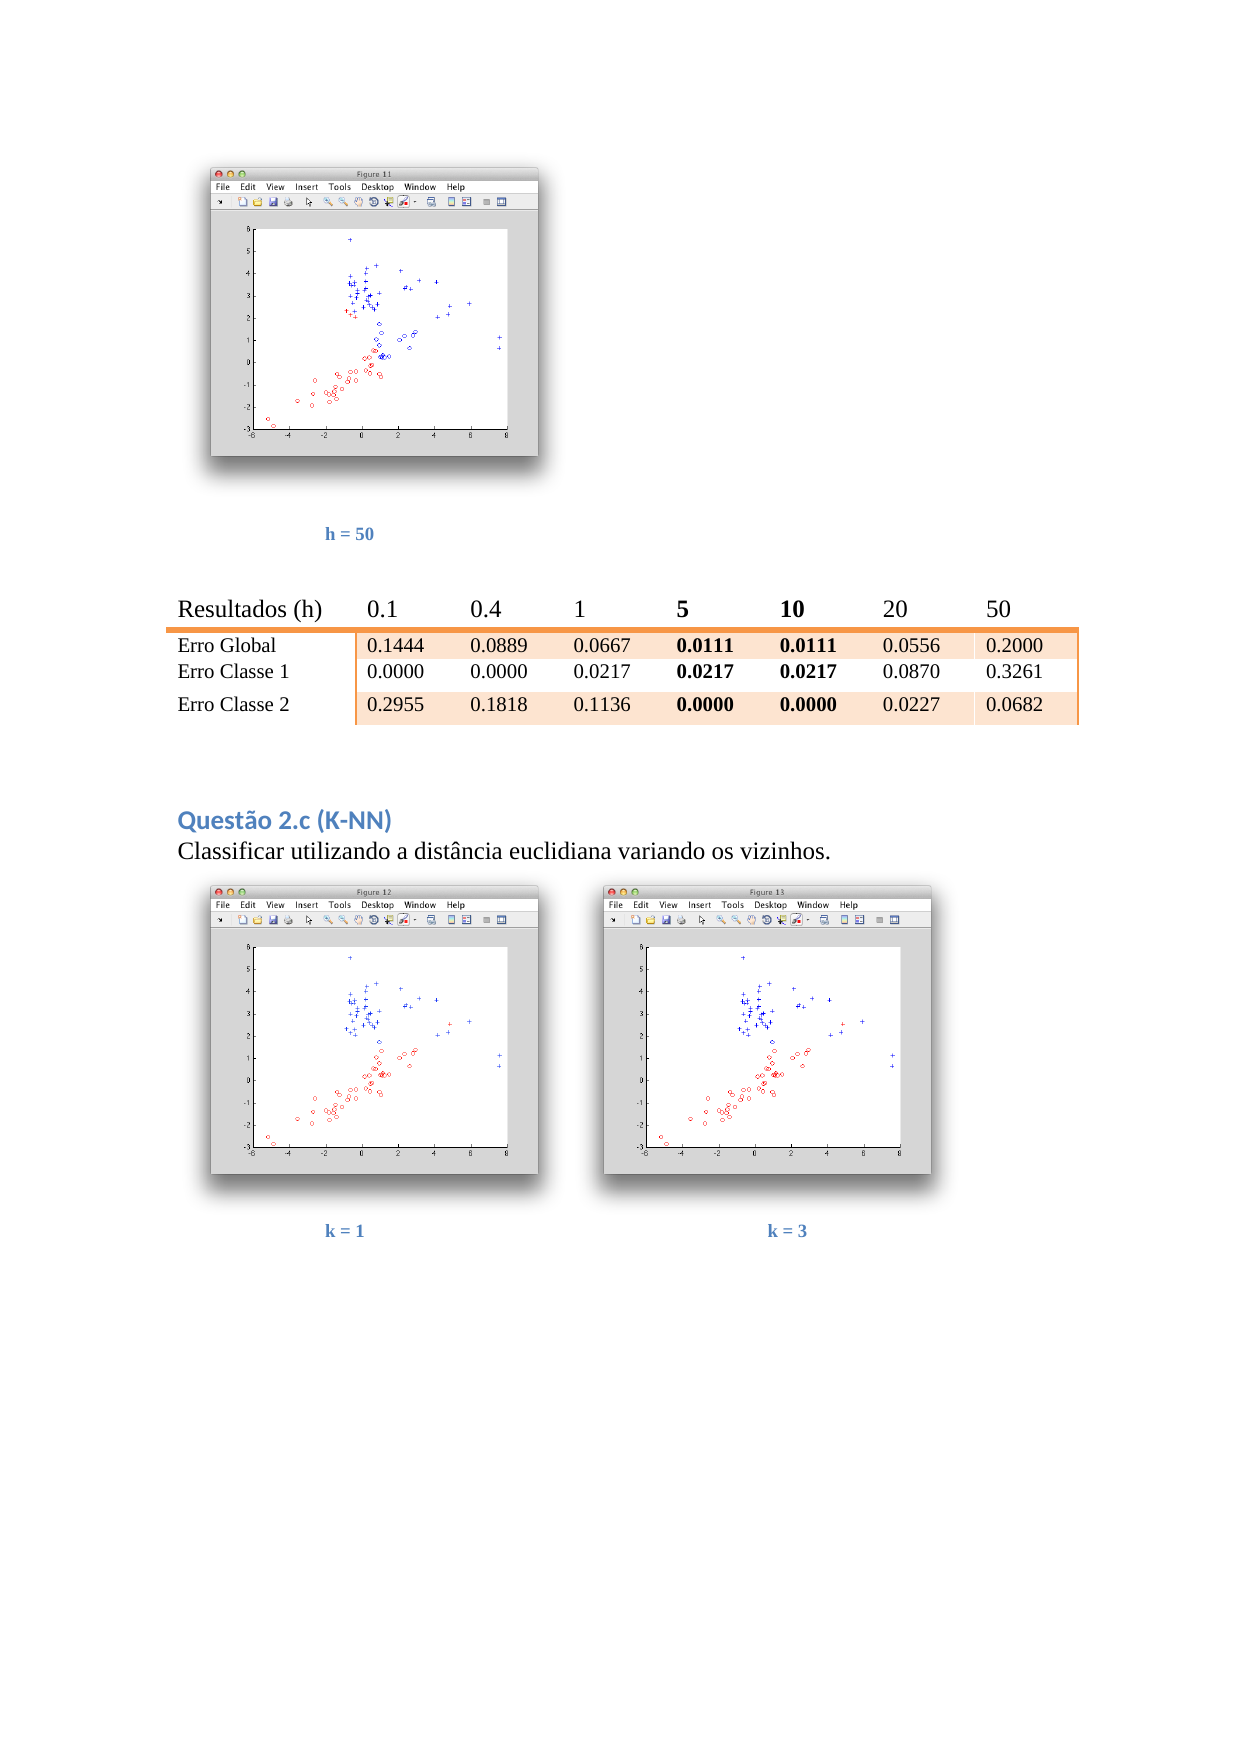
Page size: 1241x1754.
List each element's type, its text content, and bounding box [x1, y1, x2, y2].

table_header 1 [562, 594, 665, 627]
table_cell 0.0889 [459, 633, 562, 659]
table_header Resultados (h) [166, 594, 356, 627]
table_cell 0.2955 [357, 692, 459, 725]
table_cell 0.0217 [562, 659, 665, 692]
table_cell 0.0556 [871, 633, 974, 659]
table_cell 0.0000 [665, 692, 768, 725]
table_cell 0.0217 [768, 659, 871, 692]
table_cell Erro Classe 2 [166, 692, 355, 725]
table_cell 0.1818 [459, 692, 562, 725]
text h = 50 [177, 523, 1063, 544]
table_cell 0.0111 [665, 633, 768, 659]
table_header 0.4 [459, 594, 562, 627]
table_cell Erro Global [166, 633, 355, 659]
table_cell 0.0682 [975, 692, 1077, 725]
table_cell 0.0000 [768, 692, 871, 725]
text k = 1 k = 3 [177, 1219, 1063, 1241]
table_cell 0.0000 [459, 659, 562, 692]
table_header 5 [665, 594, 768, 627]
table_header 20 [871, 594, 974, 627]
table_cell 0.2000 [975, 633, 1077, 659]
table_cell 0.0000 [357, 659, 459, 692]
text Classificar utilizando a distância euclidiana variando os vizinhos. [177, 836, 1063, 865]
table_cell 0.1444 [357, 633, 459, 659]
table_header 0.1 [356, 594, 459, 627]
picture [177, 865, 964, 1220]
table_cell 0.0227 [871, 692, 974, 725]
table_cell 0.0111 [768, 633, 871, 659]
subtitle Questão 2.c (K-NN) [177, 803, 1063, 836]
table_cell 0.3261 [975, 659, 1077, 692]
table_cell 0.0667 [562, 633, 665, 659]
table_cell 0.0217 [665, 659, 768, 692]
table_cell Erro Classe 1 [166, 659, 355, 692]
table_header 10 [768, 594, 871, 627]
table_cell 0.1136 [562, 692, 665, 725]
table_cell 0.0870 [871, 659, 974, 692]
table_header 50 [975, 594, 1078, 627]
picture [177, 147, 571, 502]
